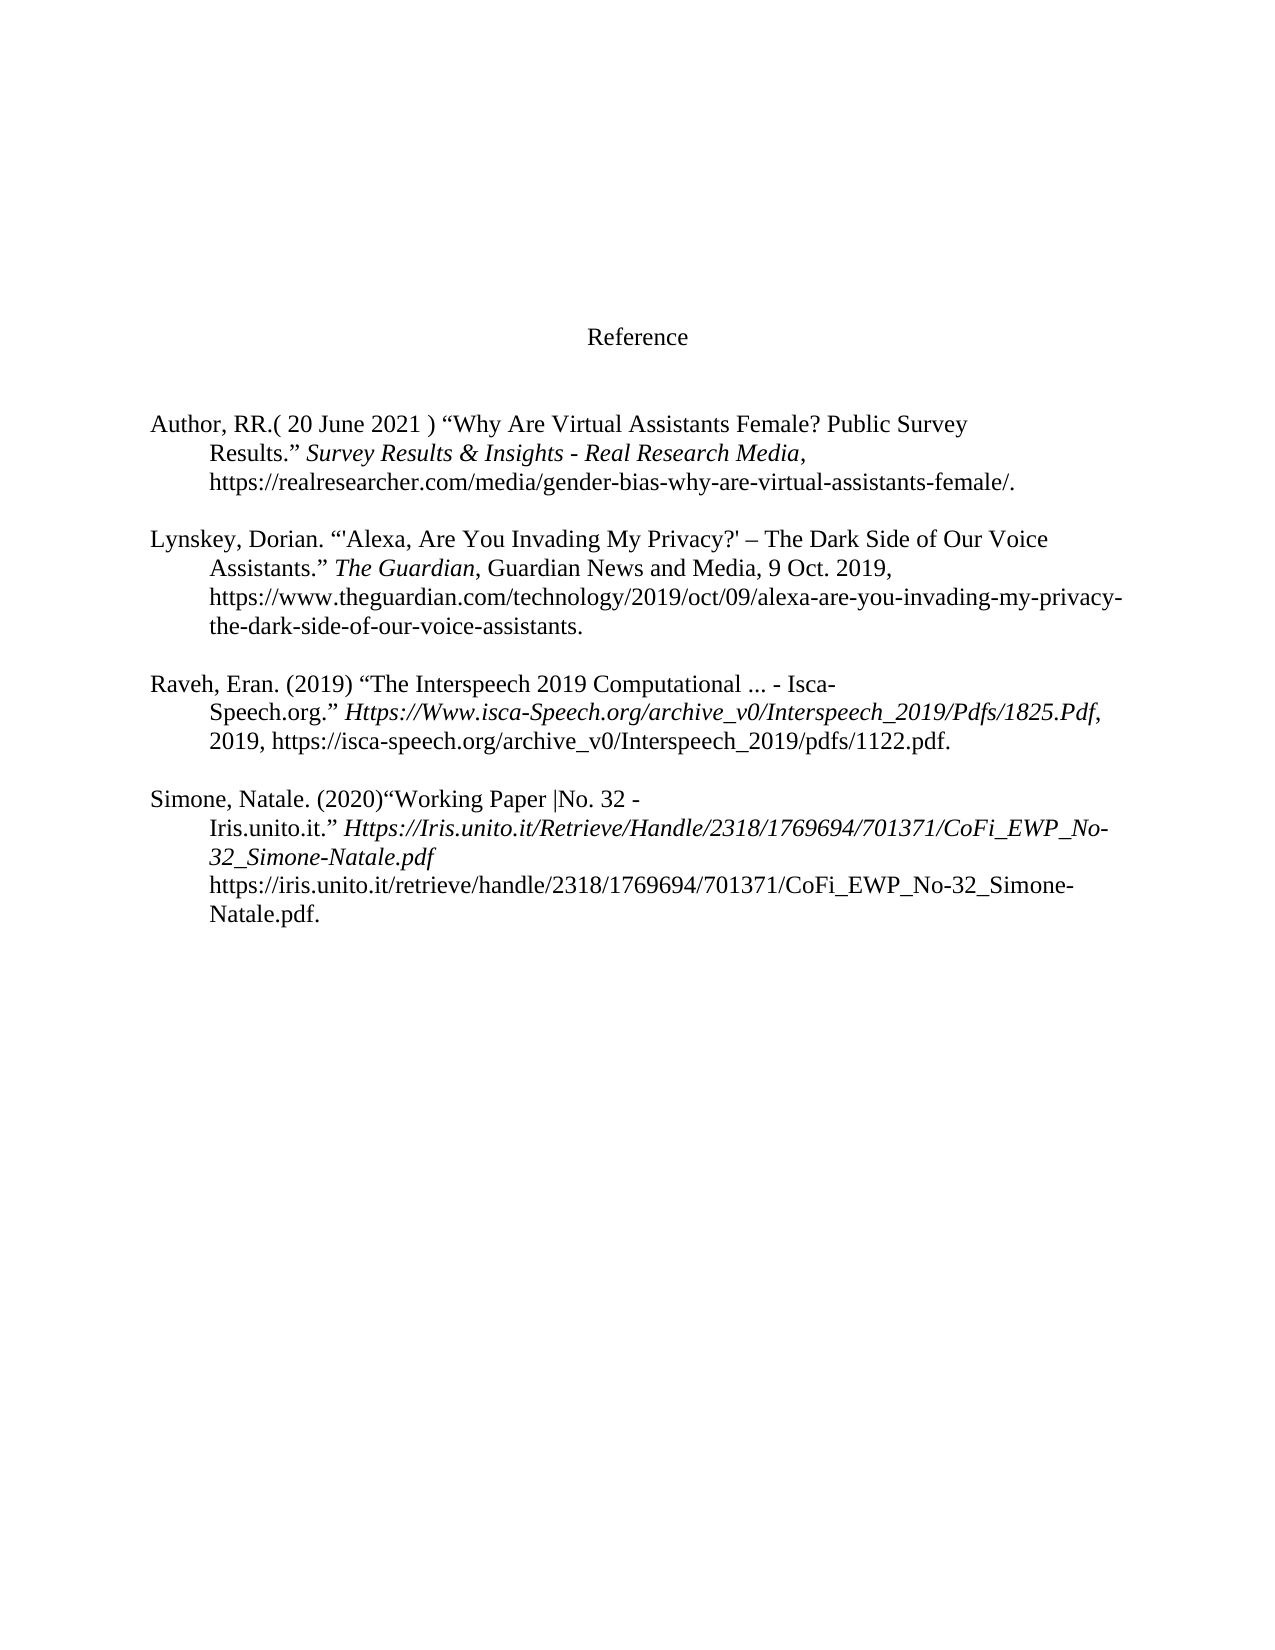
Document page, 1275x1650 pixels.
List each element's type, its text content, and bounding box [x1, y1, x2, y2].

text Author, RR.( 20 June 2021 ) “Why Are Virtual Assistants Female? Public Survey Results.” Survey Results & Insights - Real Research Media, https://realresearcher.com/media/gender-bias-why-are-virtual-assistants-female/. [150, 409, 1125, 495]
text Simone, Natale. (2020)“Working Paper |No. 32 - Iris.unito.it.” Https://Iris.unito.it/Retrieve/Handle/2318/1769694/701371/CoFi_EWP_No-32_Simone-Natale.pdf https://iris.unito.it/retrieve/handle/2318/1769694/701371/CoFi_EWP_No-32_Simone-Natale.pdf. [150, 784, 1125, 928]
text Lynskey, Dorian. “'Alexa, Are You Invading My Privacy?' – The Dark Side of Our Voice Assistants.” The Guardian, Guardian News and Media, 9 Oct. 2019, https://www.theguardian.com/technology/2019/oct/09/alexa-are-you-invading-my-privacy-the-dark-side-of-our-voice-assistants. [150, 524, 1125, 639]
text Raveh, Eran. (2019) “The Interspeech 2019 Computational ... - Isca-Speech.org.” Https://Www.isca-Speech.org/archive_v0/Interspeech_2019/Pdfs/1825.Pdf, 2019, https://isca-speech.org/archive_v0/Interspeech_2019/pdfs/1122.pdf. [150, 669, 1125, 755]
text Reference [150, 322, 1125, 351]
